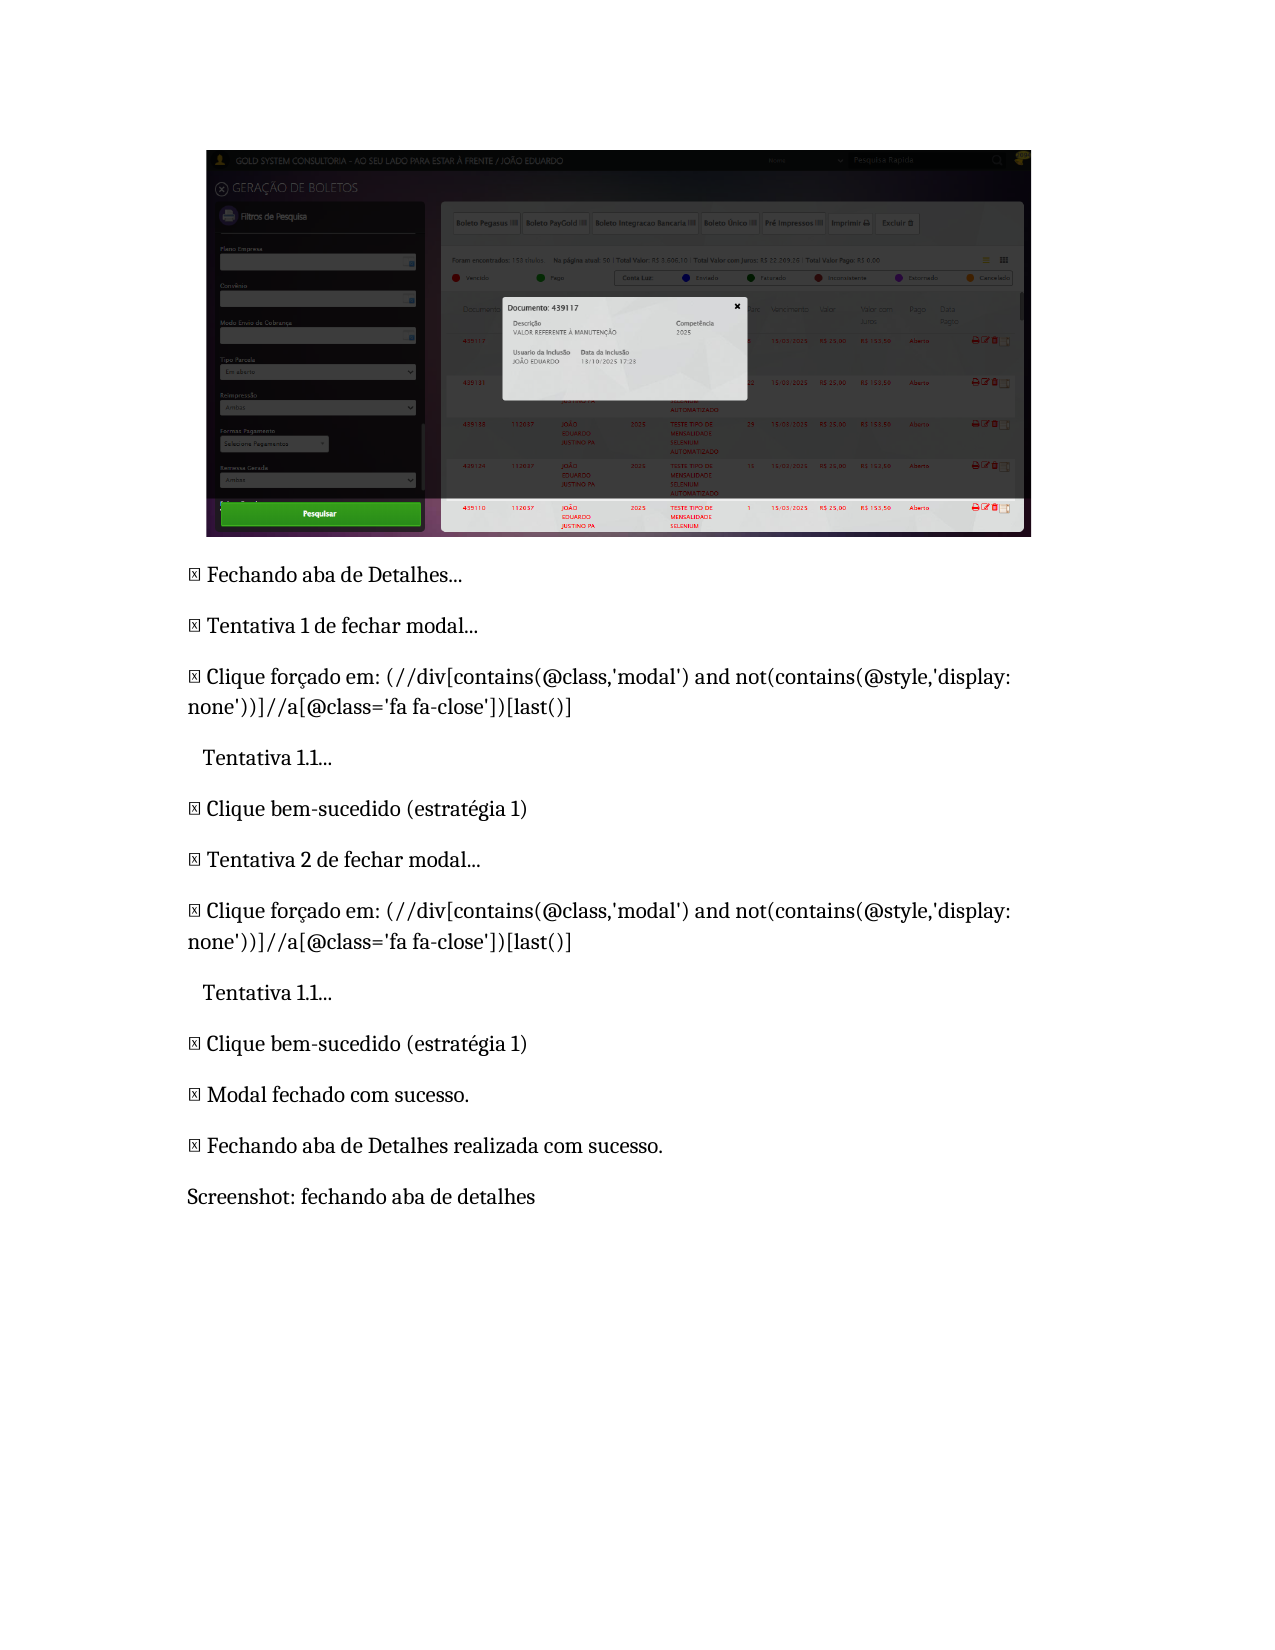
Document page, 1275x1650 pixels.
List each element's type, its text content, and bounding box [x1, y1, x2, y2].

text 🎯 Clique forçado em: (//div[contains(@class,'modal') and not(contains(@style,'display: none'))]//a[@class='fa fa-close'])[last()] [187, 898, 1087, 955]
text ✅ Modal fechado com sucesso. [187, 1082, 1087, 1108]
text 🧩 Tentativa 2 de fechar modal... [187, 847, 1087, 873]
text Screenshot: fechando aba de detalhes [187, 1184, 1087, 1210]
text Tentativa 1.1... [187, 979, 1087, 1006]
text ✅ Clique bem-sucedido (estratégia 1) [187, 796, 1087, 822]
text ✅ Clique bem-sucedido (estratégia 1) [187, 1031, 1087, 1057]
text ✅ Fechando aba de Detalhes realizada com sucesso. [187, 1133, 1087, 1159]
picture [206, 150, 1032, 537]
text 🧩 Tentativa 1 de fechar modal... [187, 613, 1087, 639]
text 🎯 Clique forçado em: (//div[contains(@class,'modal') and not(contains(@style,'display: none'))]//a[@class='fa fa-close'])[last()] [187, 664, 1087, 720]
text 🔄 Fechando aba de Detalhes... [187, 562, 1087, 588]
text Tentativa 1.1... [187, 745, 1087, 771]
